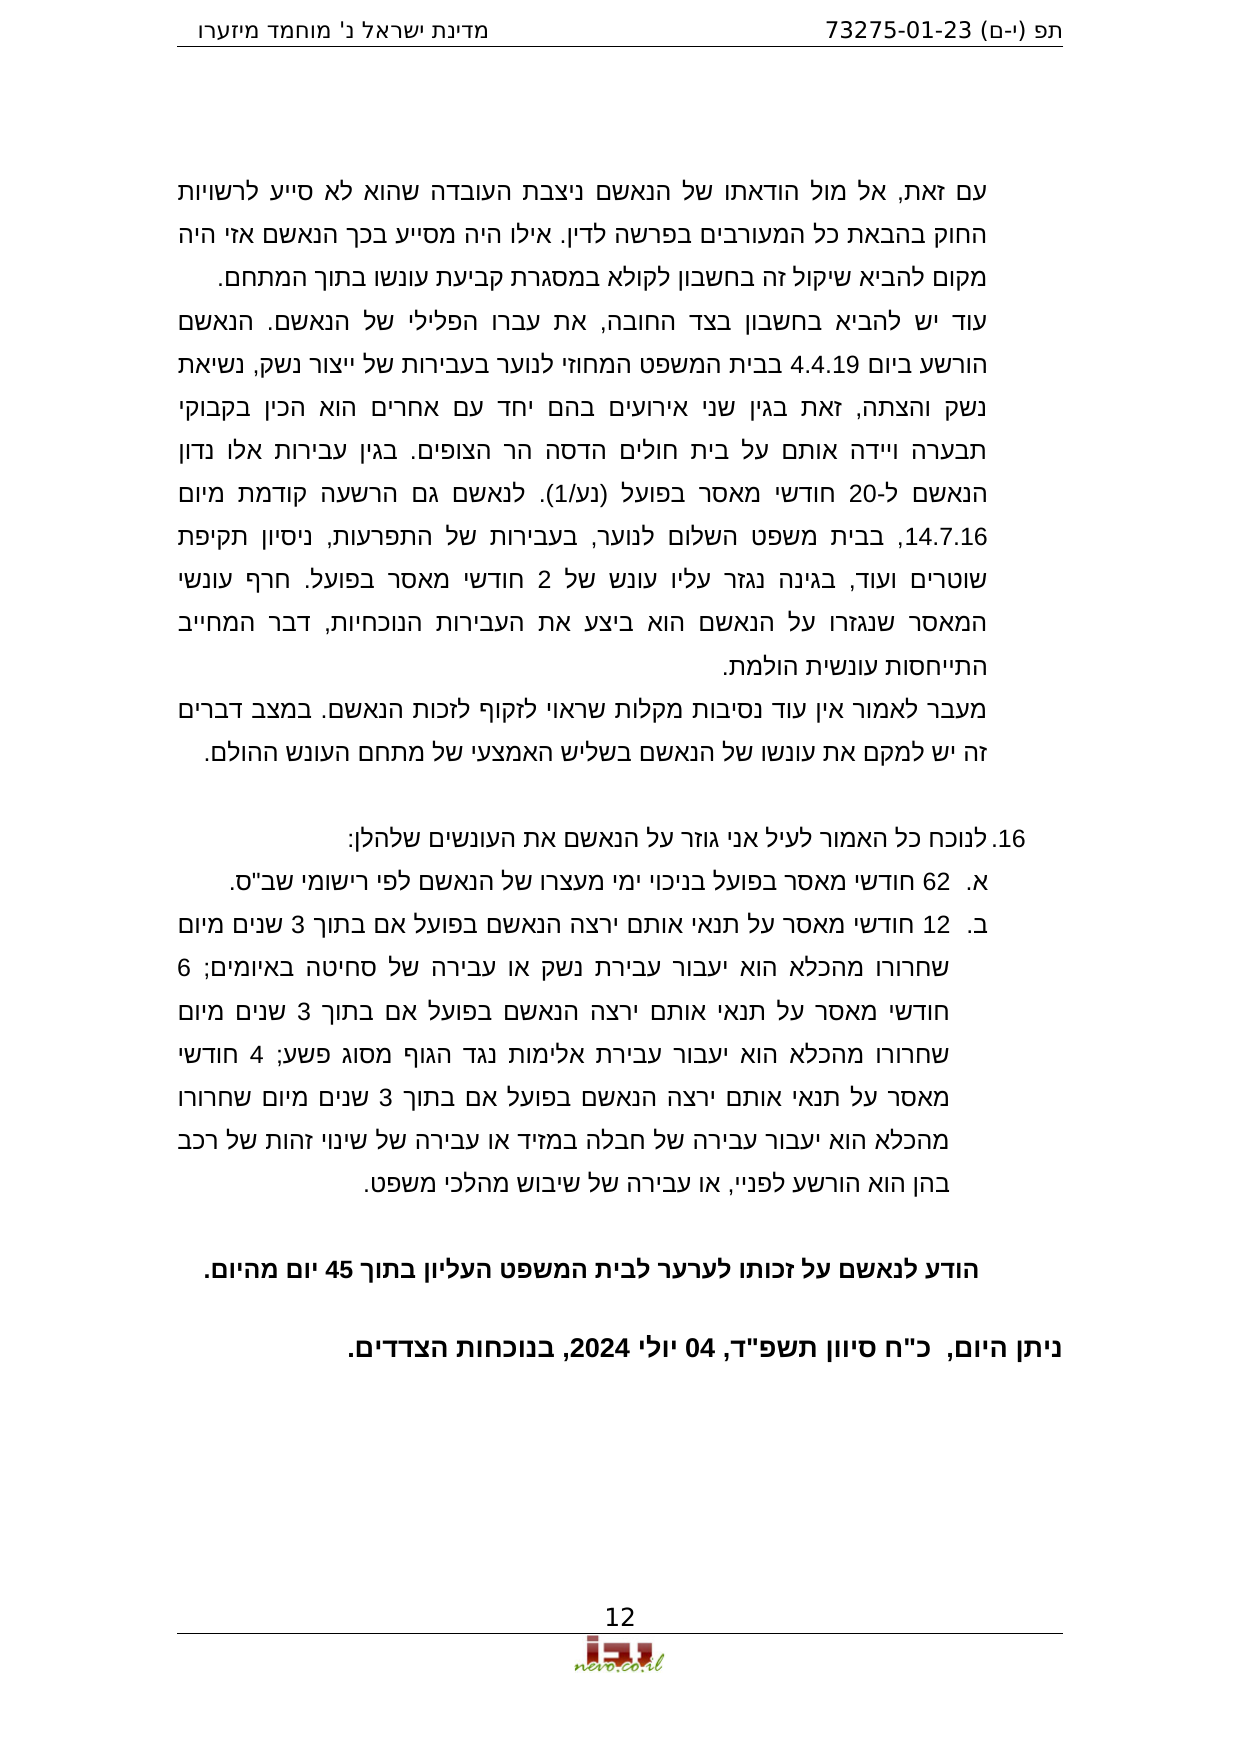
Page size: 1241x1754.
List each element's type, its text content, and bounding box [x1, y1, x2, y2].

list 12 חודשי מאסר על תנאי אותם ירצה הנאשם בפועל אם בתוך 3 שנים מיום שחרורו מהכלא הוא יעבור עבירת נשק או עבירה של סחיטה באיומים; 6 חודשי מאסר על תנאי אותם ירצה הנאשם בפועל אם בתוך 3 שנים מיום שחרורו מהכלא הוא יעבור עבירת אלימות נגד הגוף מסוג פשע; 4 חודשי מאסר על תנאי אותם ירצה הנאשם בפועל אם בתוך 3 שנים מיום שחרורו מהכלא הוא יעבור עבירה של חבלה במזיד או עבירה של שינוי זהות של רכב בהן הוא הורשע לפניי, או עבירה של שיבוש מהלכי משפט. [177, 910, 988, 1198]
list לנוכח כל האמור לעיל אני גוזר על הנאשם את העונשים שלהלן: [177, 824, 1026, 853]
text עוד יש להביא בחשבון בצד החובה, את עברו הפלילי של הנאשם. הנאשם הורשע ביום 4.4.19 בבית המשפט המחוזי לנוער בעבירות של ייצור נשק, נשיאת נשק והצתה, זאת בגין שני אירועים בהם יחד עם אחרים הוא הכין בקבוקי תבערה ויידה אותם על בית חולים הדסה הר הצופים. בגין עבירות אלו נדון הנאשם ל-20 חודשי מאסר בפועל (נע/1). לנאשם גם הרשעה קודמת מיום 14.7.16, בבית משפט השלום לנוער, בעבירות של התפרעות, ניסיון תקיפת שוטרים ועוד, בגינה נגזר עליו עונש של 2 חודשי מאסר בפועל. חרף עונשי המאסר שנגזרו על הנאשם הוא ביצע את העבירות הנוכחיות, דבר המחייב התייחסות עונשית הולמת. [177, 307, 988, 680]
text עם זאת, אל מול הודאתו של הנאשם ניצבת העובדה שהוא לא סייע לרשויות החוק בהבאת כל המעורבים בפרשה לדין. אילו היה מסייע בכך הנאשם אזי היה מקום להביא שיקול זה בחשבון לקולא במסגרת קביעת עונשו בתוך המתחם. [177, 177, 988, 292]
text מעבר לאמור אין עוד נסיבות מקלות שראוי לזקוף לזכות הנאשם. במצב דברים זה יש למקם את עונשו של הנאשם בשליש האמצעי של מתחם העונש ההולם. [177, 695, 988, 767]
text ניתן היום, כ"ח סיוון תשפ"ד, 04 יולי 2024, בנוכחות הצדדים. [177, 1332, 1063, 1406]
picture [574, 1635, 666, 1673]
list 62 חודשי מאסר בפועל בניכוי ימי מעצרו של הנאשם לפי רישומי שב"ס. [177, 867, 988, 896]
text 5129371הודע לנאשם על זכותו לערער לבית המשפט העליון בתוך 45 יום מהיום. [177, 1255, 988, 1284]
